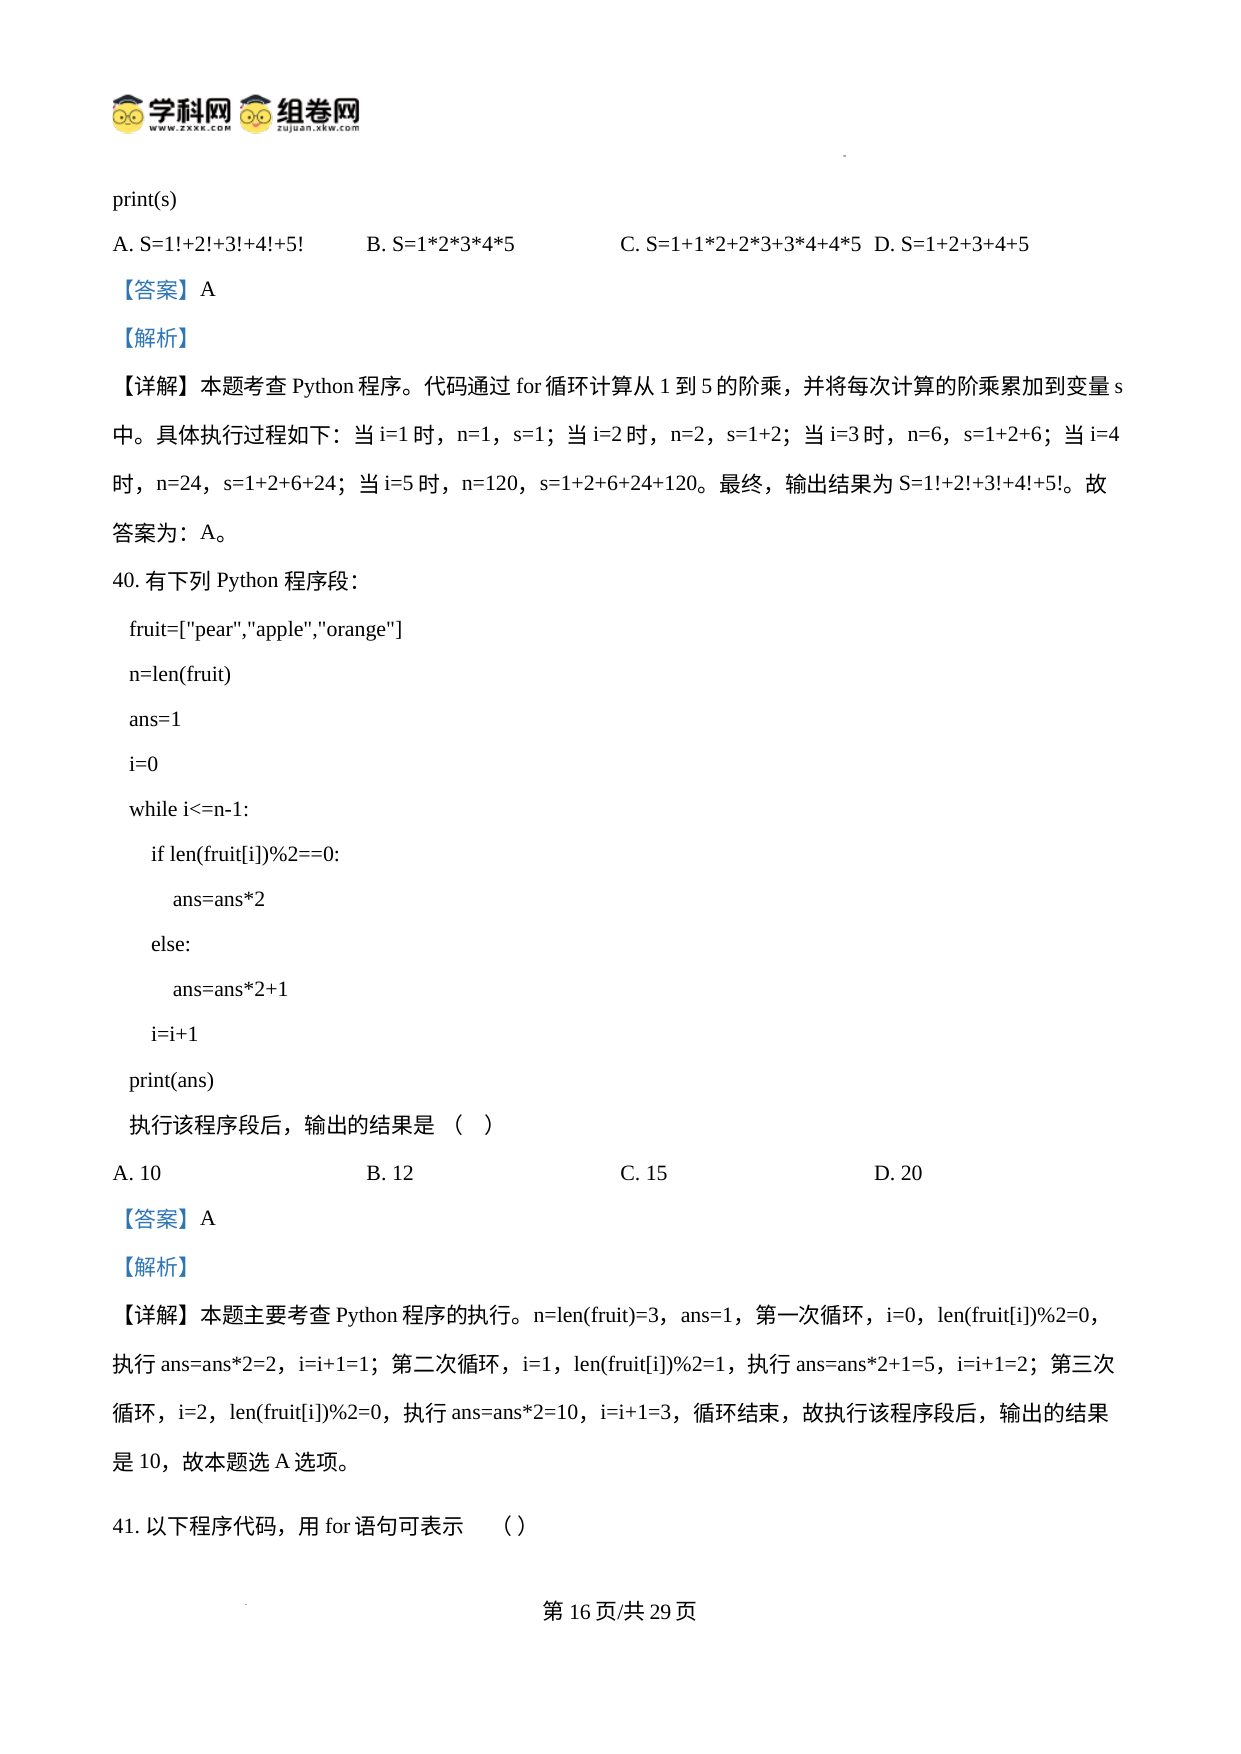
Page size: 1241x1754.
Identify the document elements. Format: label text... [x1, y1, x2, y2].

text ans=ans*2 [112, 882, 1128, 915]
text 【解析】 [112, 321, 1128, 353]
text ans=1 [112, 702, 1128, 734]
text 【解析】 [112, 1250, 1128, 1282]
text print(ans) [112, 1063, 1128, 1095]
text while i<=n-1: [112, 792, 1128, 825]
text i=0 [112, 747, 1128, 780]
text print(s) [112, 182, 1128, 214]
text A. 10 B. 12 C. 15 D. 20 [112, 1156, 1128, 1189]
text 【答案】A [112, 1201, 1128, 1234]
text if len(fruit[i])%2==0: [112, 837, 1128, 870]
picture [240, 90, 360, 138]
text 【详解】本题考查Python程序。代码通过for循环计算从1到5的阶乘，并将每次计算的阶乘累加到变量s中。具体执行过程如下：当i=1时，n=1，s=1；当i=2时，n=2，s=1+2；当i=3时，n=6，s=1+2+6；当i=4时，n=24，s=1+2+6+24；当i=5时，n=120，s=1+2+6+24+120。最终，输出结果为S=1!+2!+3!+4!+5!。故答案为：A。 [112, 369, 1128, 548]
text 【答案】A [112, 272, 1128, 305]
text A. S=1!+2!+3!+4!+5! B. S=1*2*3*4*5 C. S=1+1*2+2*3+3*4+4*5 D. S=1+2+3+4+5 [112, 227, 1128, 260]
text 【详解】本题主要考查Python程序的执行。n=len(fruit)=3，ans=1，第一次循环，i=0，len(fruit[i])%2=0，执行ans=ans*2=2，i=i+1=1；第二次循环，i=1，len(fruit[i])%2=1，执行ans=ans*2+1=5，i=i+1=2；第三次循环，i=2，len(fruit[i])%2=0，执行ans=ans*2=10，i=i+1=3，循环结束，故执行该程序段后，输出的结果是10，故本题选A选项。 [112, 1298, 1128, 1477]
text fruit=["pear","apple","orange"] [112, 612, 1128, 644]
text 执行该程序段后，输出的结果是 （ ） [112, 1108, 1128, 1141]
picture [112, 90, 231, 138]
text ans=ans*2+1 [112, 973, 1128, 1005]
text n=len(fruit) [112, 657, 1128, 689]
text 40. 有下列 Python 程序段： [112, 563, 1128, 596]
text else: [112, 928, 1128, 960]
text 41. 以下程序代码，用for语句可表示（ ） [112, 1493, 1128, 1558]
text i=i+1 [112, 1018, 1128, 1050]
